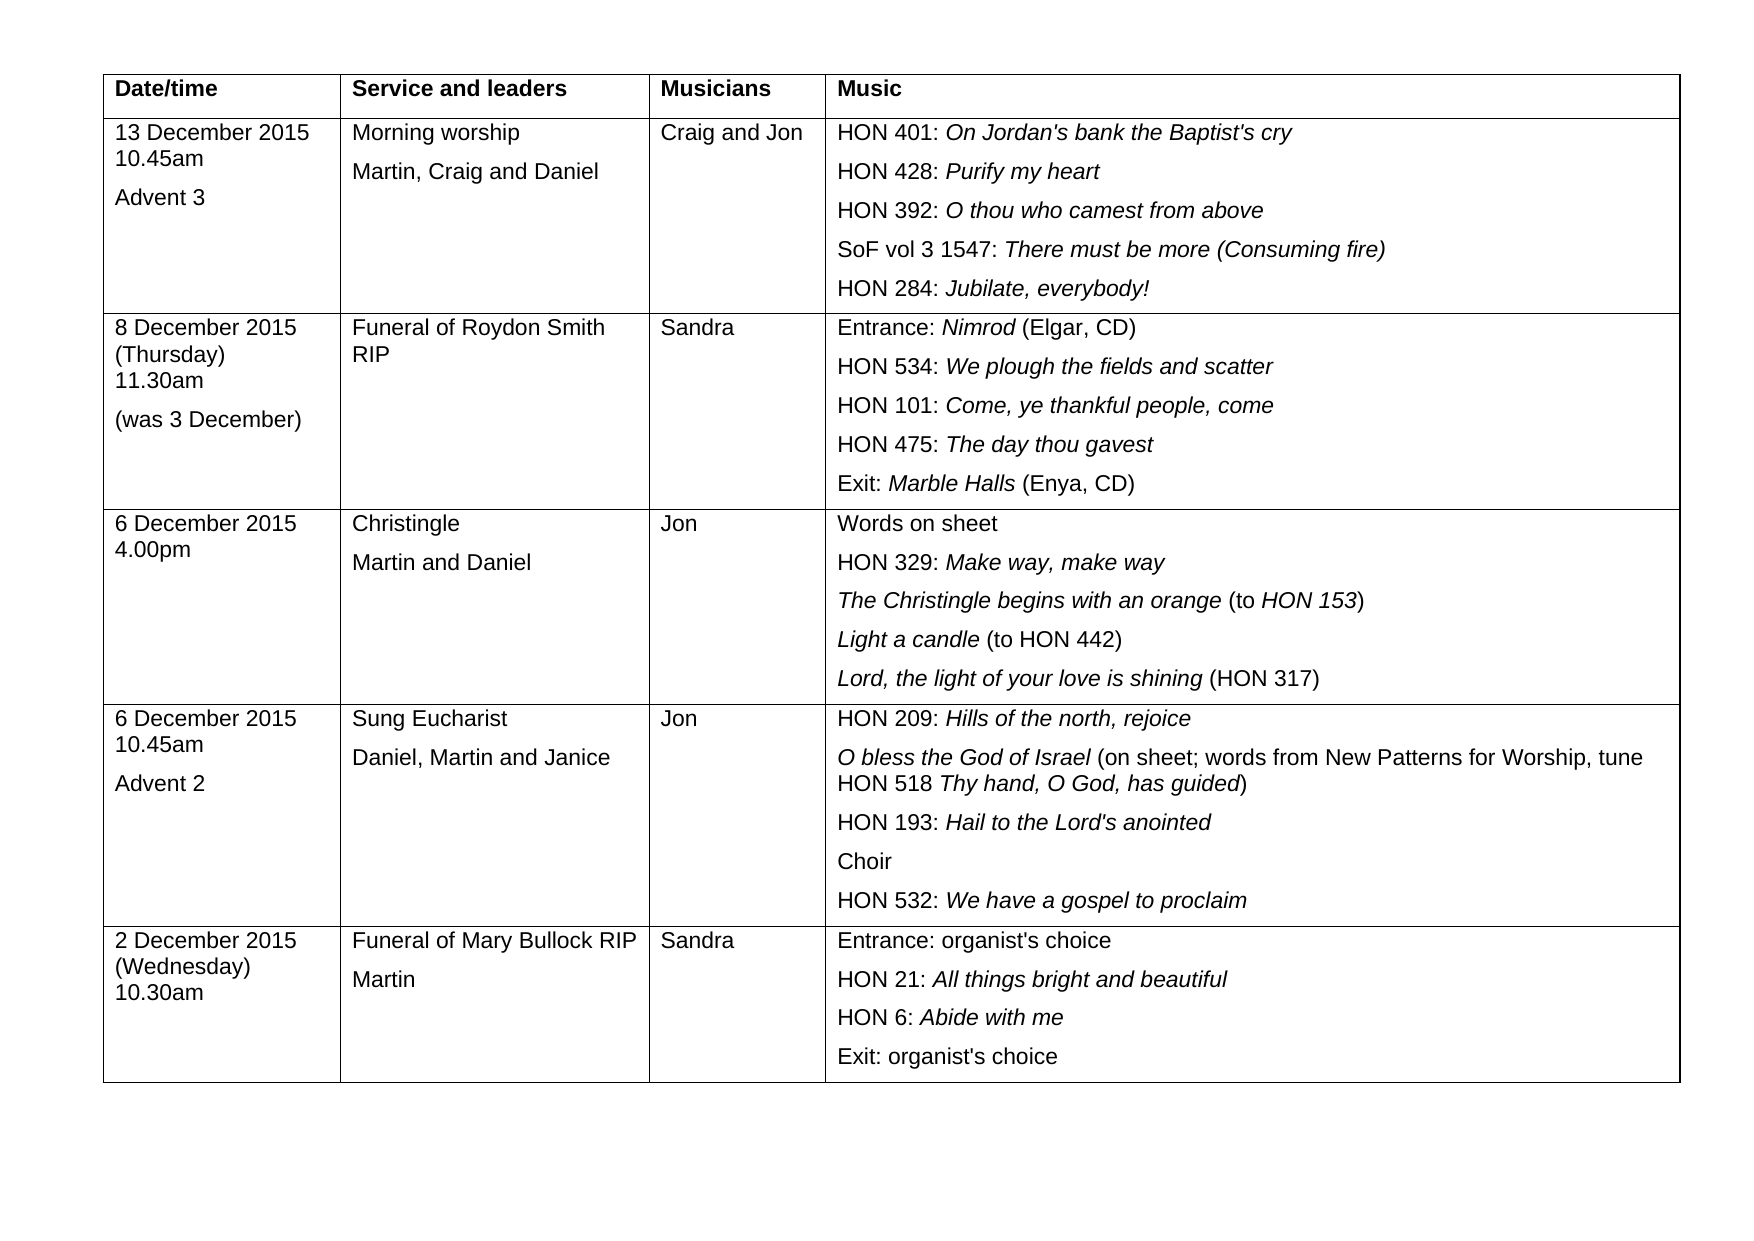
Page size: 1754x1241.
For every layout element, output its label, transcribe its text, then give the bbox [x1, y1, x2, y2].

table_header Date/time [104, 75, 340, 118]
table_cell HON 209: Hills of the north, rejoice O bless the God of Israel (on sheet; words from New Patterns for Worship, tune HON 518 Thy hand, O God, has guided) HON 193: Hail to the Lord's anointed Choir HON 532: We have a gospel to proclaim [826, 705, 1679, 926]
table_cell Morning worship Martin, Craig and Daniel [341, 119, 649, 313]
table_cell Sung Eucharist Daniel, Martin and Janice [341, 705, 649, 926]
table_cell Christingle Martin and Daniel [341, 510, 649, 704]
table_cell 13 December 2015 10.45am Advent 3 [104, 119, 340, 313]
table_cell Jon [650, 510, 825, 704]
table_cell Craig and Jon [650, 119, 825, 313]
table_cell Entrance: organist's choice HON 21: All things bright and beautiful HON 6: Abide with me Exit: organist's choice [826, 927, 1679, 1082]
table_cell Entrance: Nimrod (Elgar, CD) HON 534: We plough the fields and scatter HON 101: Come, ye thankful people, come HON 475: The day thou gavest Exit: Marble Halls (Enya, CD) [826, 314, 1679, 509]
table_cell 8 December 2015 (Thursday) 11.30am (was 3 December) [104, 314, 340, 509]
table_cell 6 December 2015 10.45am Advent 2 [104, 705, 340, 926]
table_cell Sandra [650, 314, 825, 509]
table_cell Words on sheet HON 329: Make way, make way The Christingle begins with an orange (to HON 153) Light a candle (to HON 442) Lord, the light of your love is shining (HON 317) [826, 510, 1679, 704]
table_cell Funeral of Mary Bullock RIP Martin [341, 927, 649, 1082]
table_header Music [826, 75, 1679, 118]
table_cell 6 December 2015 4.00pm [104, 510, 340, 704]
table_cell 2 December 2015 (Wednesday) 10.30am [104, 927, 340, 1082]
table_cell Jon [650, 705, 825, 926]
table_header Musicians [650, 75, 825, 118]
table_header Service and leaders [341, 75, 649, 118]
table_cell Funeral of Roydon Smith RIP [341, 314, 649, 509]
table_cell HON 401: On Jordan's bank the Baptist's cry HON 428: Purify my heart HON 392: O thou who camest from above SoF vol 3 1547: There must be more (Consuming fire) HON 284: Jubilate, everybody! [826, 119, 1679, 313]
table_cell Sandra [650, 927, 825, 1082]
